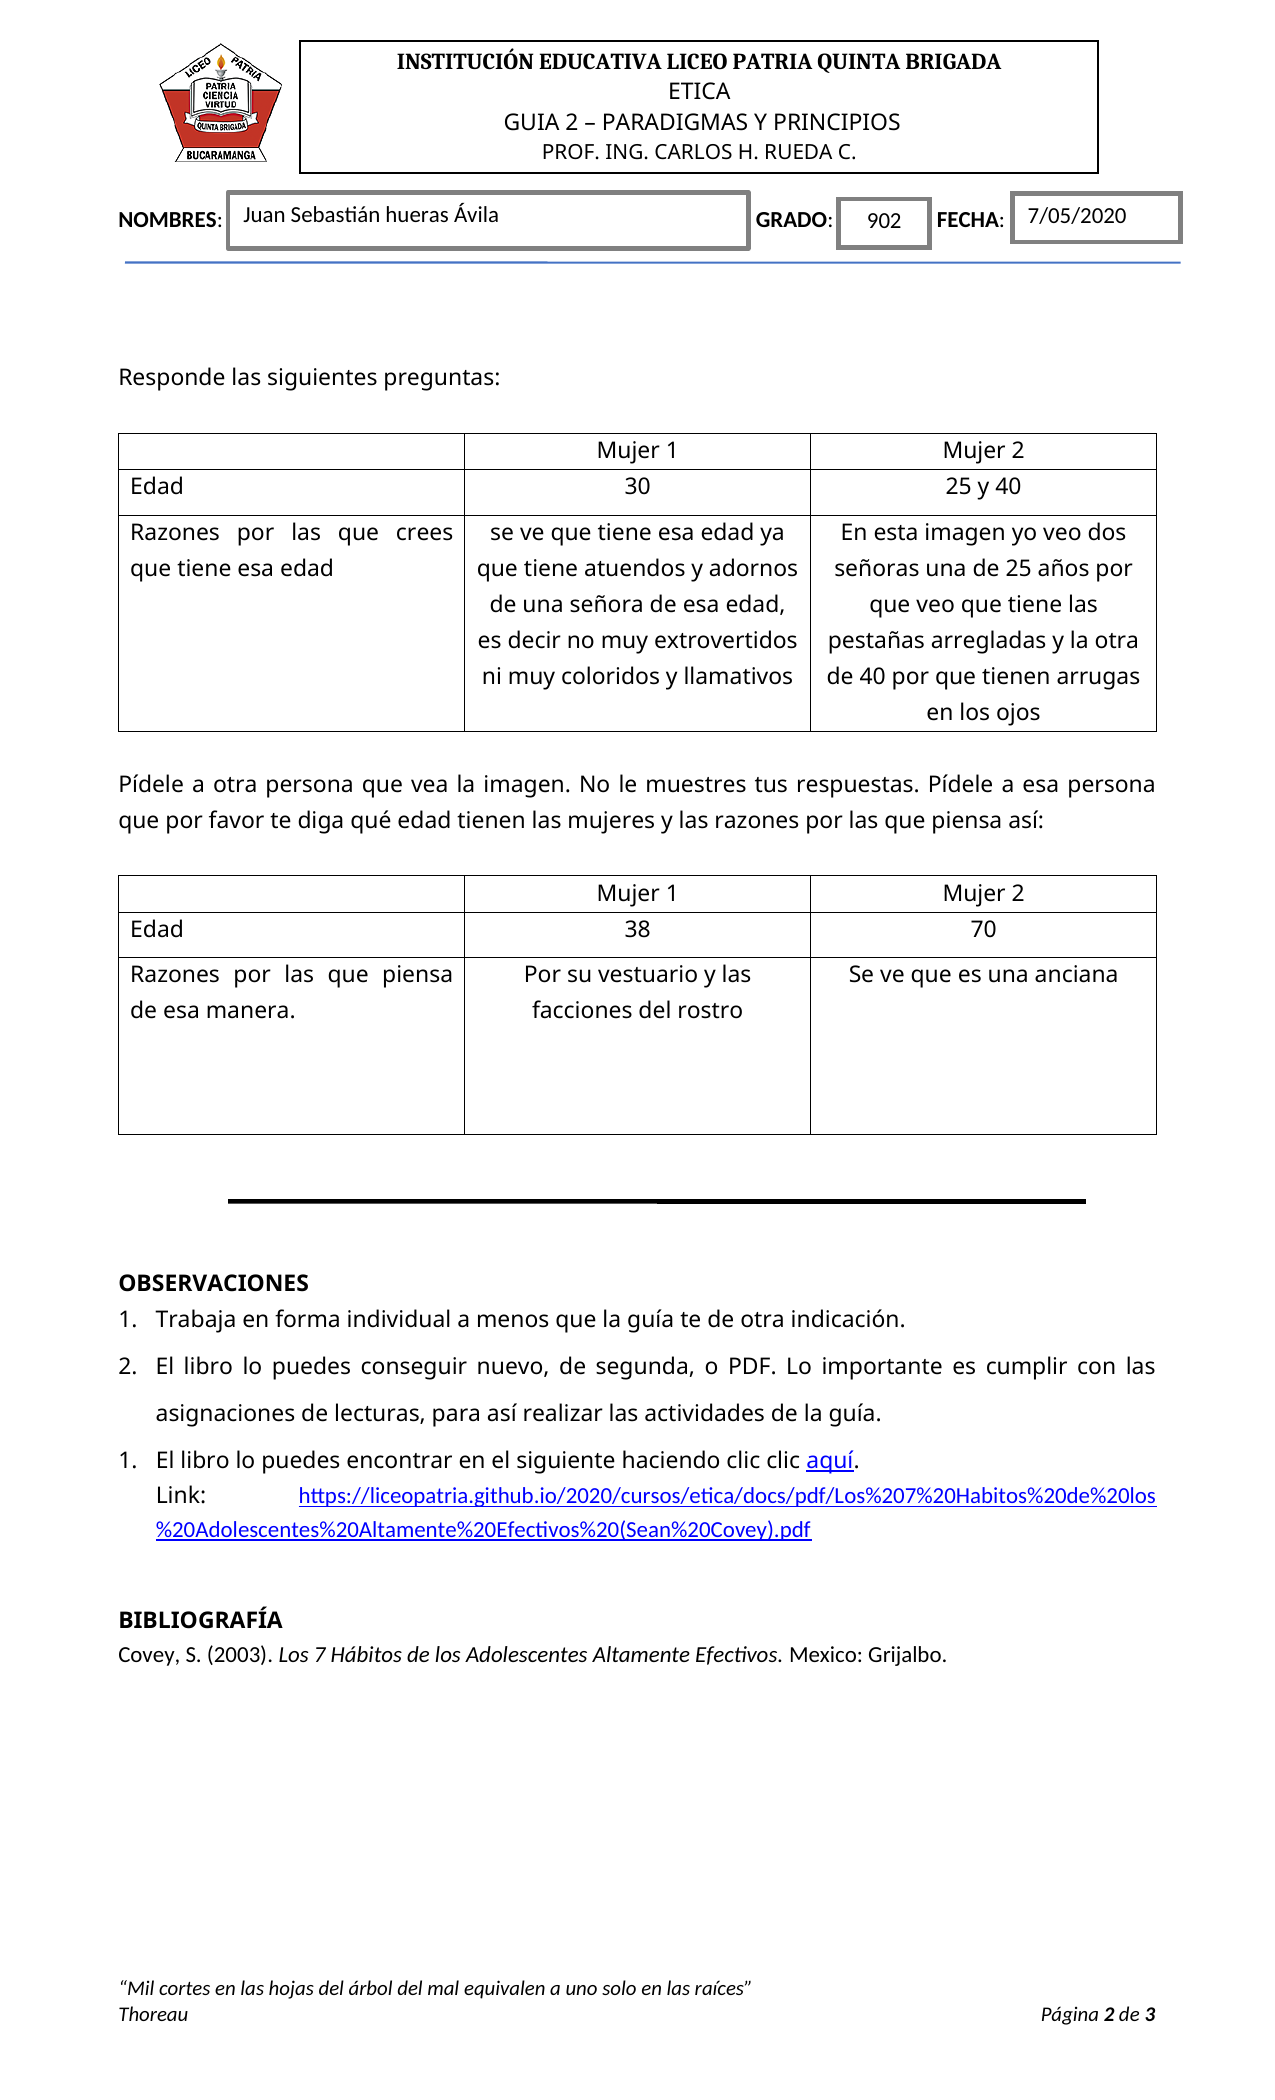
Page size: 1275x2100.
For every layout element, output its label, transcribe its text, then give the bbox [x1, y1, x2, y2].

table_cell Razones por las que piensa de esa manera. [119, 958, 464, 1133]
table_cell Se ve que es una anciana [811, 958, 1156, 1133]
table_cell En esta imagen yo veo dos señoras una de 25 años por que veo que tiene las pestañas arregladas y la otra de 40 por que tienen arrugas en los ojos [811, 516, 1156, 731]
table_header Mujer 1 [465, 876, 810, 912]
table_header Mujer 1 [465, 434, 810, 469]
text Pídele a otra persona que vea la imagen. No le muestres tus respuestas. Pídele a esa persona que por favor te diga qué edad tienen las mujeres y las razones por las que piensa así: [118, 768, 1157, 835]
table_header Mujer 2 [811, 876, 1156, 912]
table_cell 38 [465, 913, 810, 957]
table_cell Edad [119, 913, 464, 957]
table_header Mujer 2 [811, 434, 1156, 469]
table_cell Razones por las que crees que tiene esa edad [119, 516, 464, 731]
table_cell Edad [119, 470, 464, 515]
list El libro lo puedes conseguir nuevo, de segunda, o PDF. Lo importante es cumplir con las asignaciones de lecturas, para así realizar las actividades de la guía. [118, 1350, 1157, 1428]
text OBSERVACIONES [118, 1267, 1157, 1298]
table_header [119, 876, 464, 912]
text Responde las siguientes preguntas: [118, 361, 1157, 392]
picture [159, 43, 282, 162]
list Trabaja en forma individual a menos que la guía te de otra indicación. [118, 1303, 1157, 1334]
table_cell Por su vestuario y las facciones del rostro [465, 958, 810, 1133]
list Link: https://liceopatria.github.io/2020/cursos/etica/docs/pdf/Los%207%20Habitos%20de%20los%20Adolescentes%20Altamente%20Efectivos%20(Sean%20Covey).pdf [156, 1479, 1157, 1543]
list El libro lo puedes encontrar en el siguiente haciendo clic clic aquí. [118, 1443, 1157, 1475]
table_cell 30 [465, 470, 810, 515]
table_cell 25 y 40 [811, 470, 1156, 515]
table_cell se ve que tiene esa edad ya que tiene atuendos y adornos de una señora de esa edad, es decir no muy extrovertidos ni muy coloridos y llamativos [465, 516, 810, 731]
table_cell 70 [811, 913, 1156, 957]
table_header [119, 434, 464, 469]
